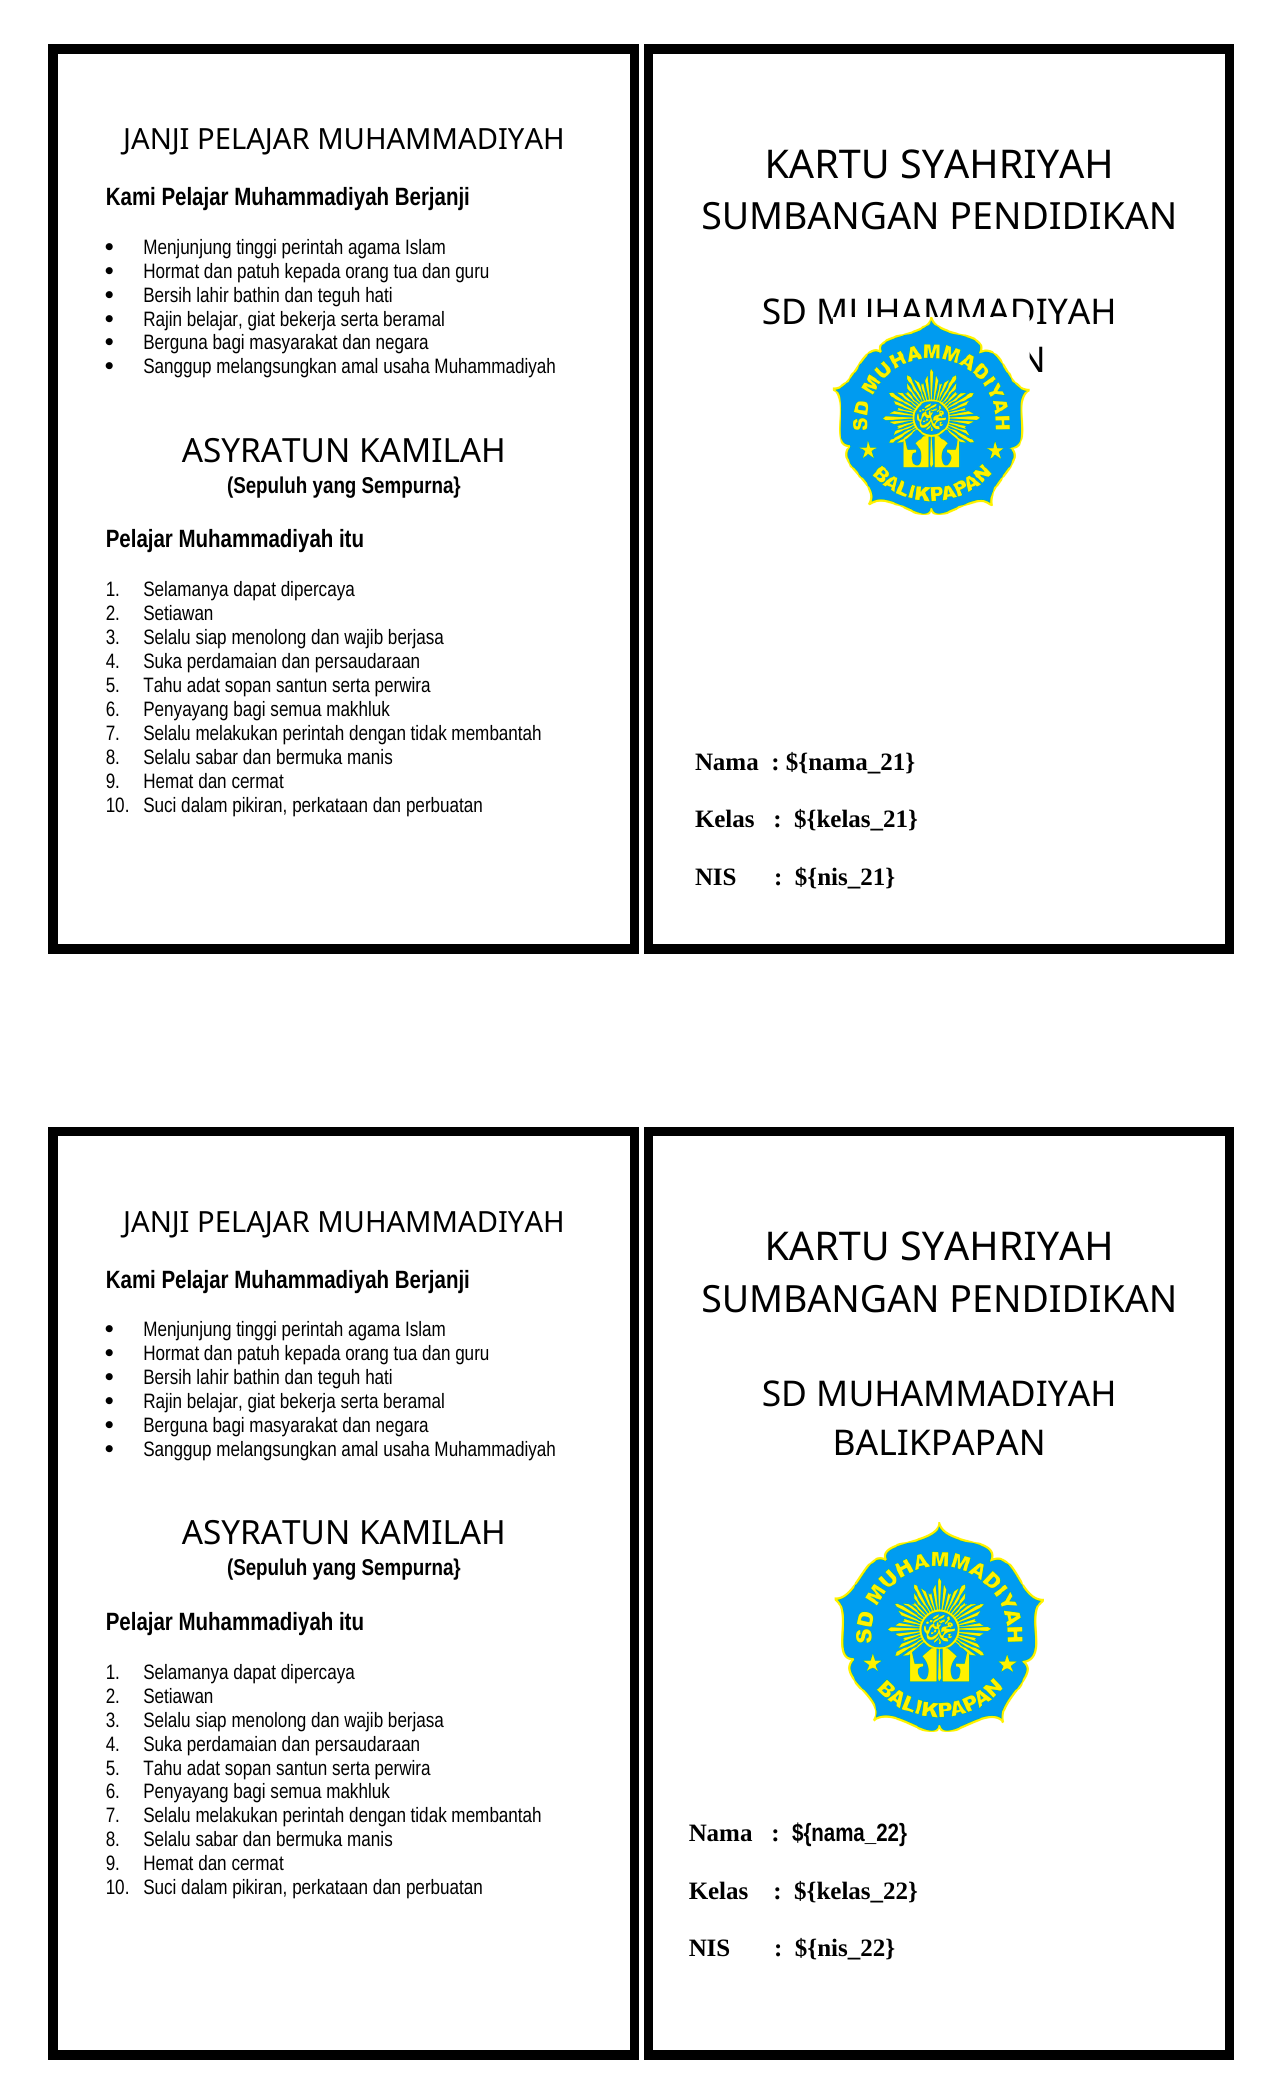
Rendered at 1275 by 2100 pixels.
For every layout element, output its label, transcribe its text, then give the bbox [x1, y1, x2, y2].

picture [832, 317, 1030, 515]
